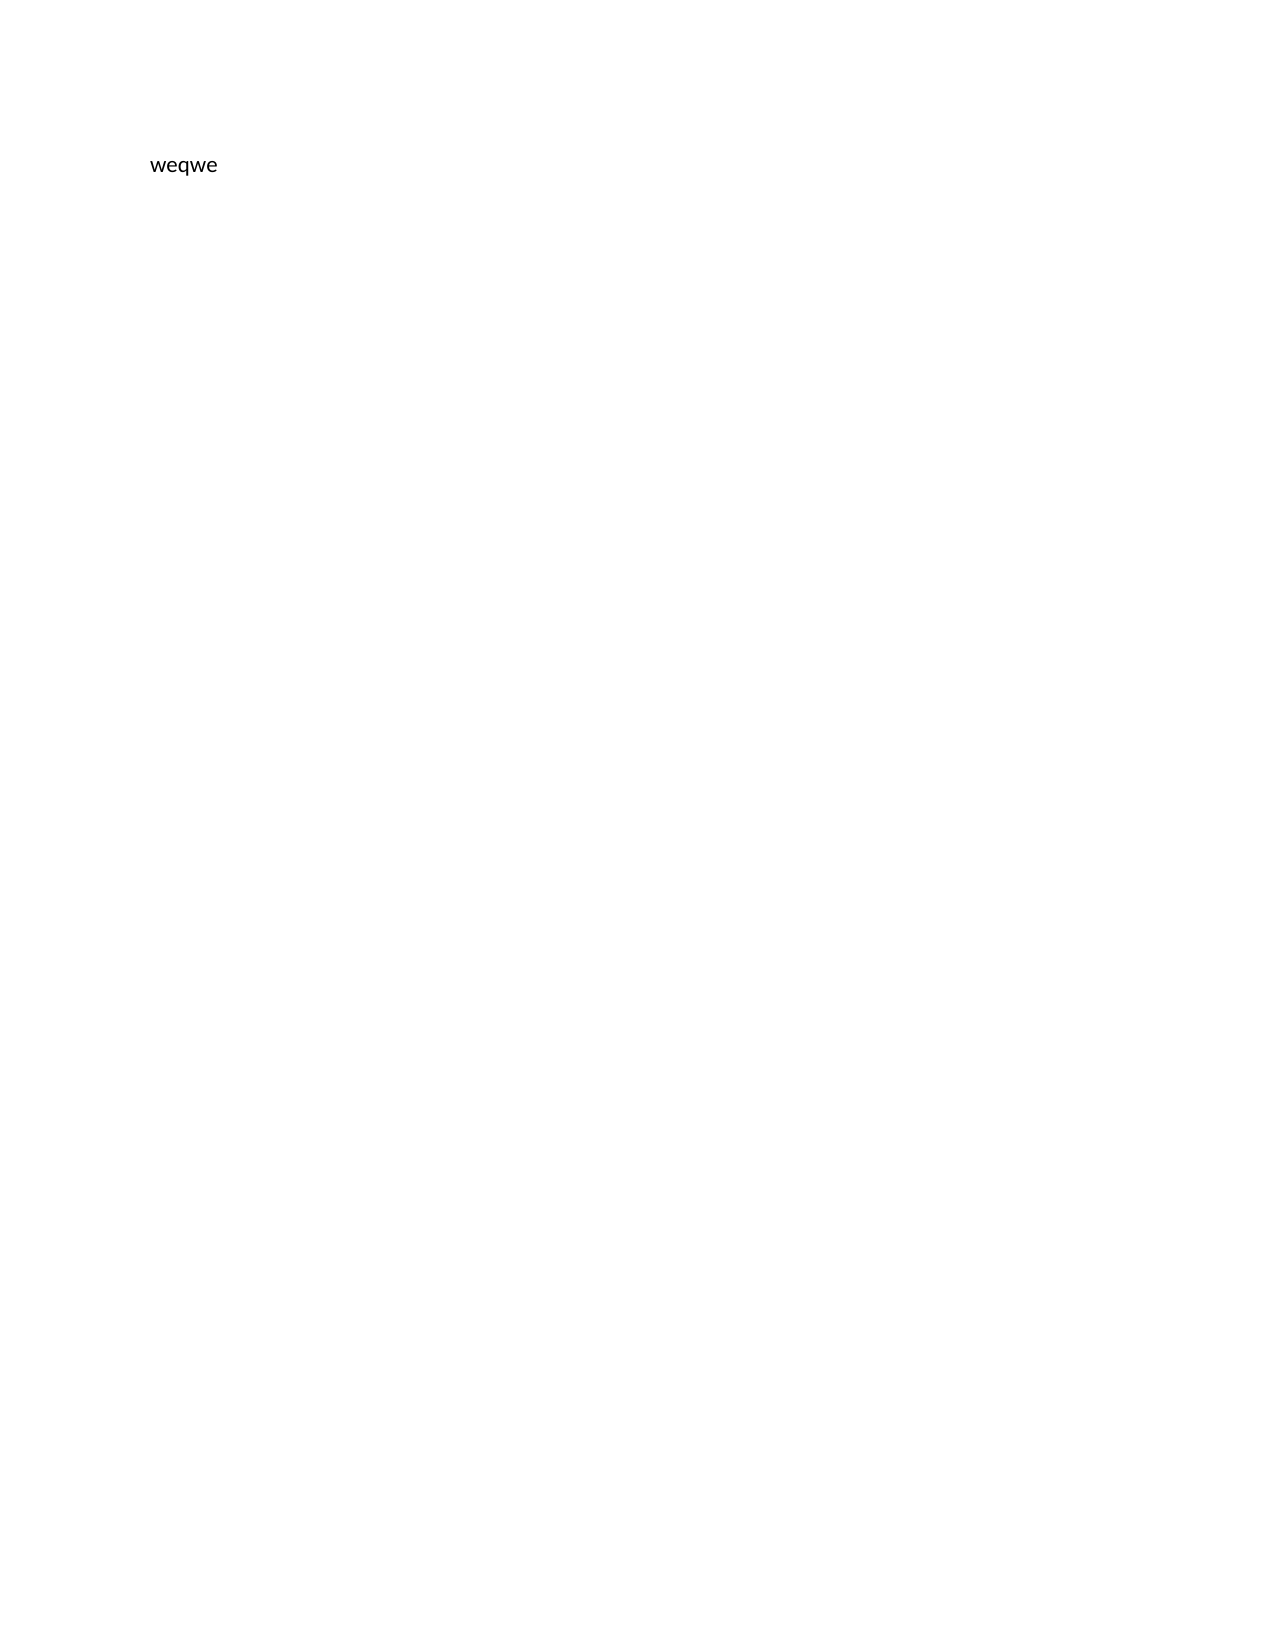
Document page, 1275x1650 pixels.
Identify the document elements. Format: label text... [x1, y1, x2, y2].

text weqwe [150, 150, 1125, 178]
